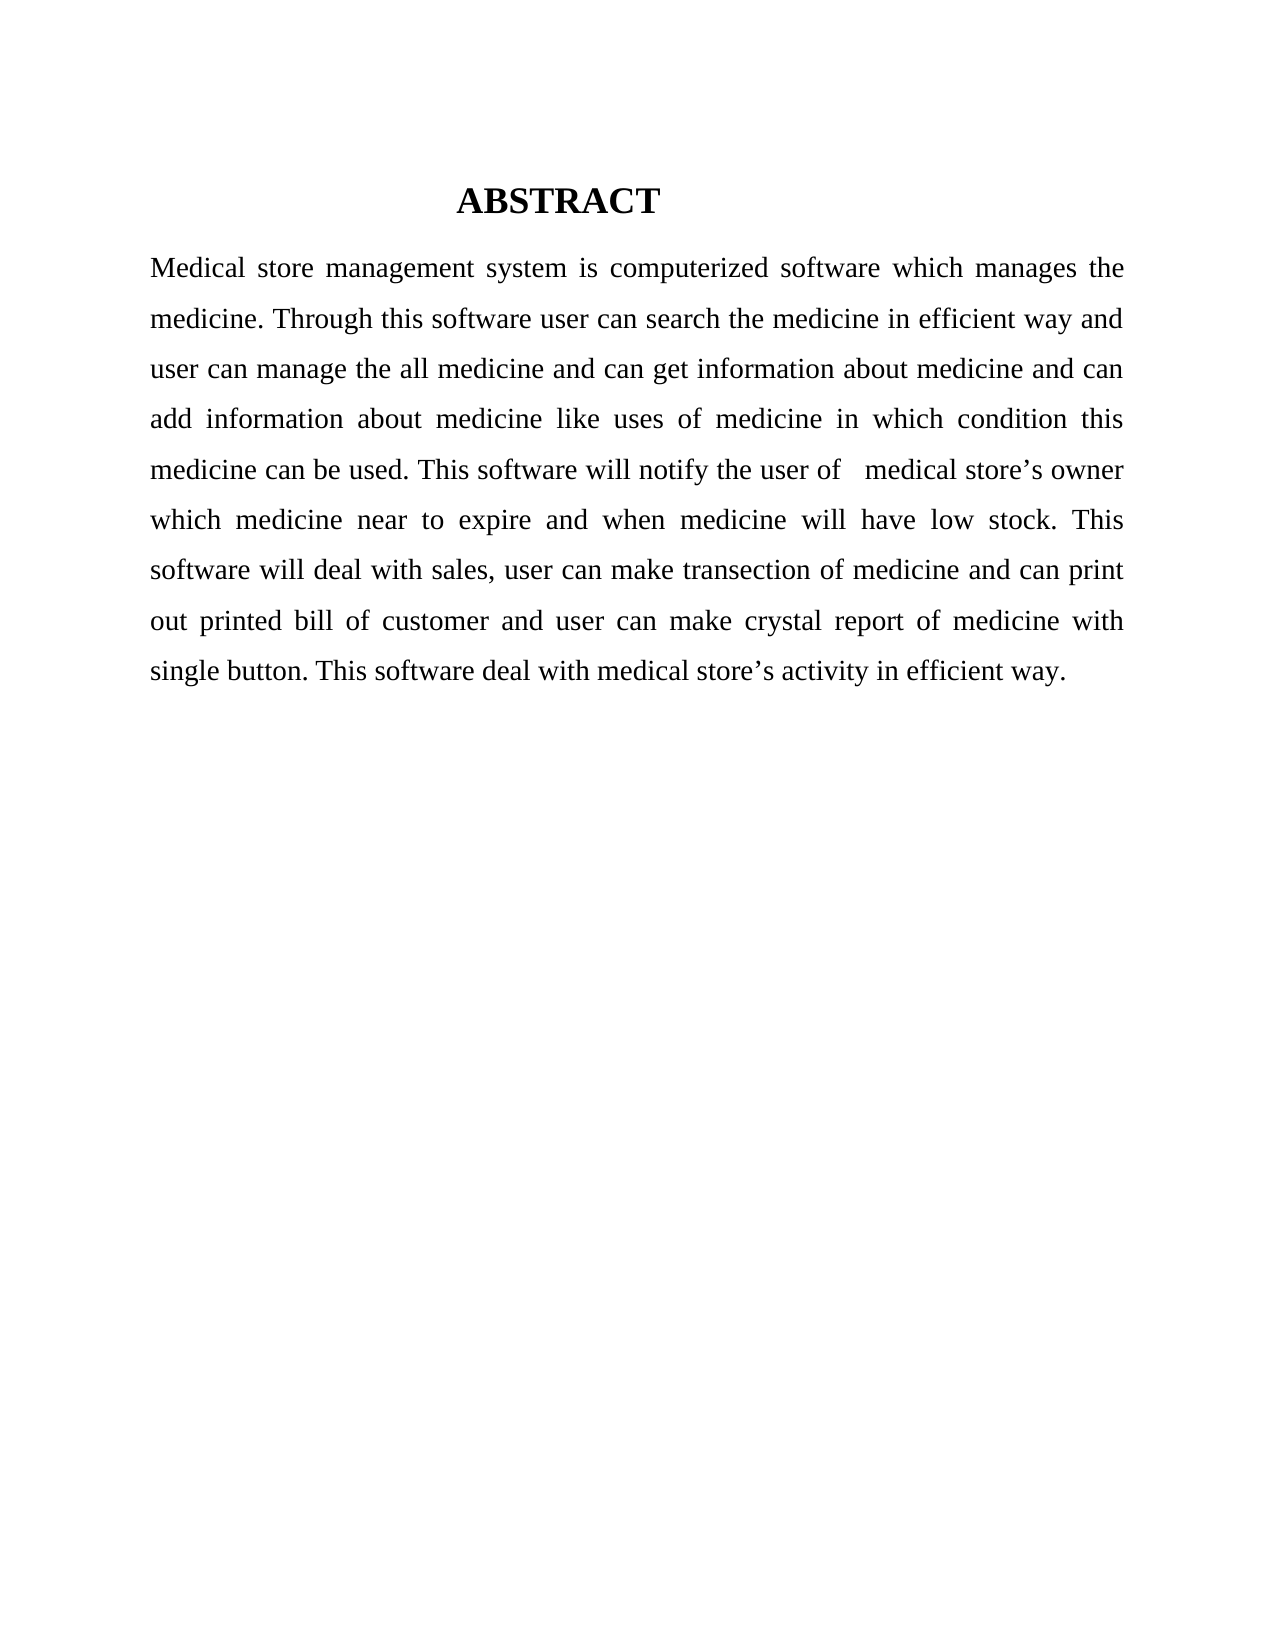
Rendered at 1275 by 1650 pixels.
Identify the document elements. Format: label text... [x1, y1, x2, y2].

text Medical store management system is computerized software which manages the medicine. Through this software user can search the medicine in efficient way and user can manage the all medicine and can get information about medicine and can add information about medicine like uses of medicine in which condition this medicine can be used. This software will notify the user of medical store’s owner which medicine near to expire and when medicine will have low stock. This software will deal with sales, user can make transection of medicine and can print out printed bill of customer and user can make crystal report of medicine with single button. This software deal with medical store’s activity in efficient way. [150, 251, 1125, 687]
text ABSTRACT [150, 179, 1125, 222]
